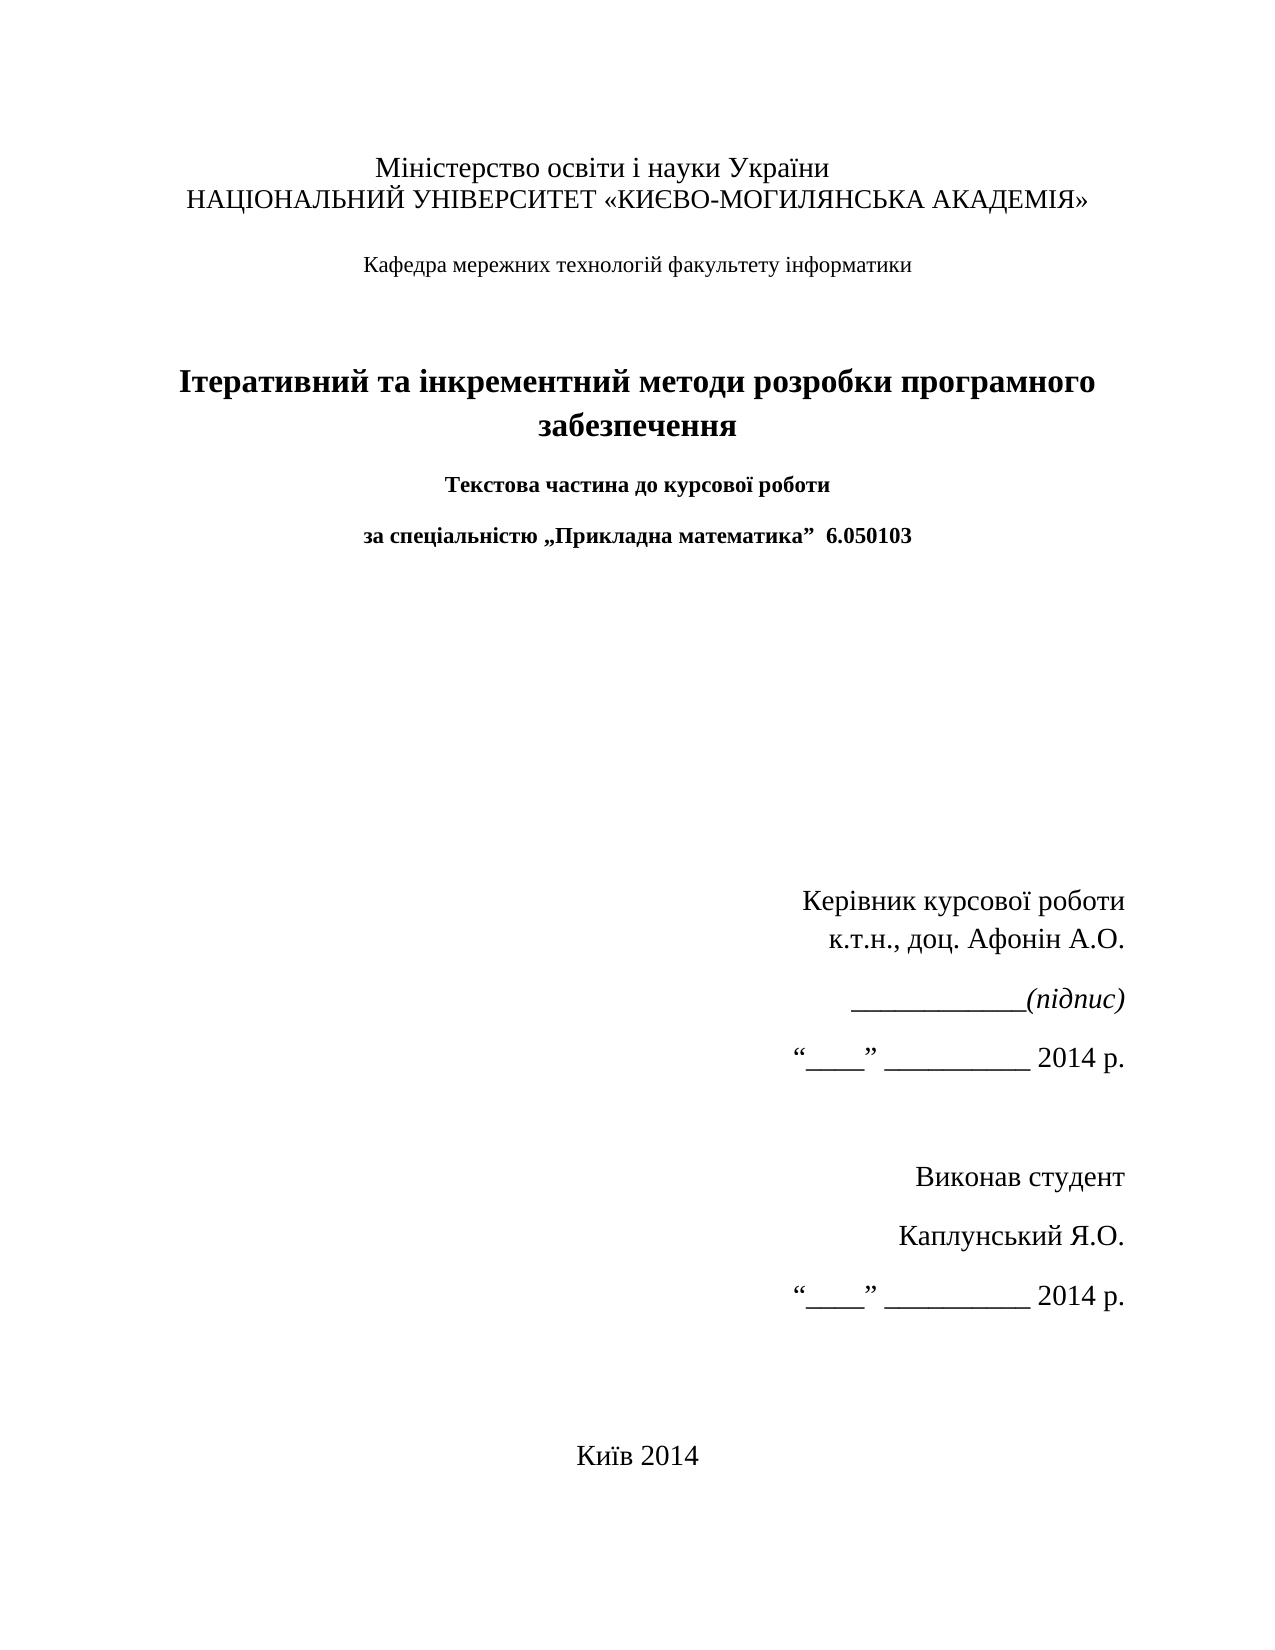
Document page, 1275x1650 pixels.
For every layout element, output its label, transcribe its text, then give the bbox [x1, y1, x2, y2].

text Ітеративний та інкрементний методи розробки програмного забезпечення [150, 362, 1125, 444]
text НАЦІОНАЛЬНИЙ УНІВЕРСИТЕТ «КИЄВО-МОГИЛЯНСЬКА АКАДЕМІЯ» [150, 183, 1125, 215]
text Виконав студент [150, 1159, 1125, 1192]
text Каплунський Я.О. [519, 1218, 1125, 1252]
text Текстова частина до курсової роботи [150, 471, 1125, 497]
text Керівник курсової роботи к.т.н., доц. Афонін А.О. [666, 883, 1125, 955]
text “____” __________ 2014 р. [150, 1040, 1125, 1074]
text за спеціальністю „Прикладна математика” 6.050103 [150, 522, 1125, 548]
title Київ 2014 [150, 1438, 1125, 1471]
text “____” __________ 2014 р. [150, 1278, 1125, 1311]
title Міністерство освіти і науки України [300, 150, 1125, 183]
text ____________(підпис) [445, 981, 1125, 1014]
text Кафедра мережних технологій факультету інформатики [150, 251, 1125, 277]
